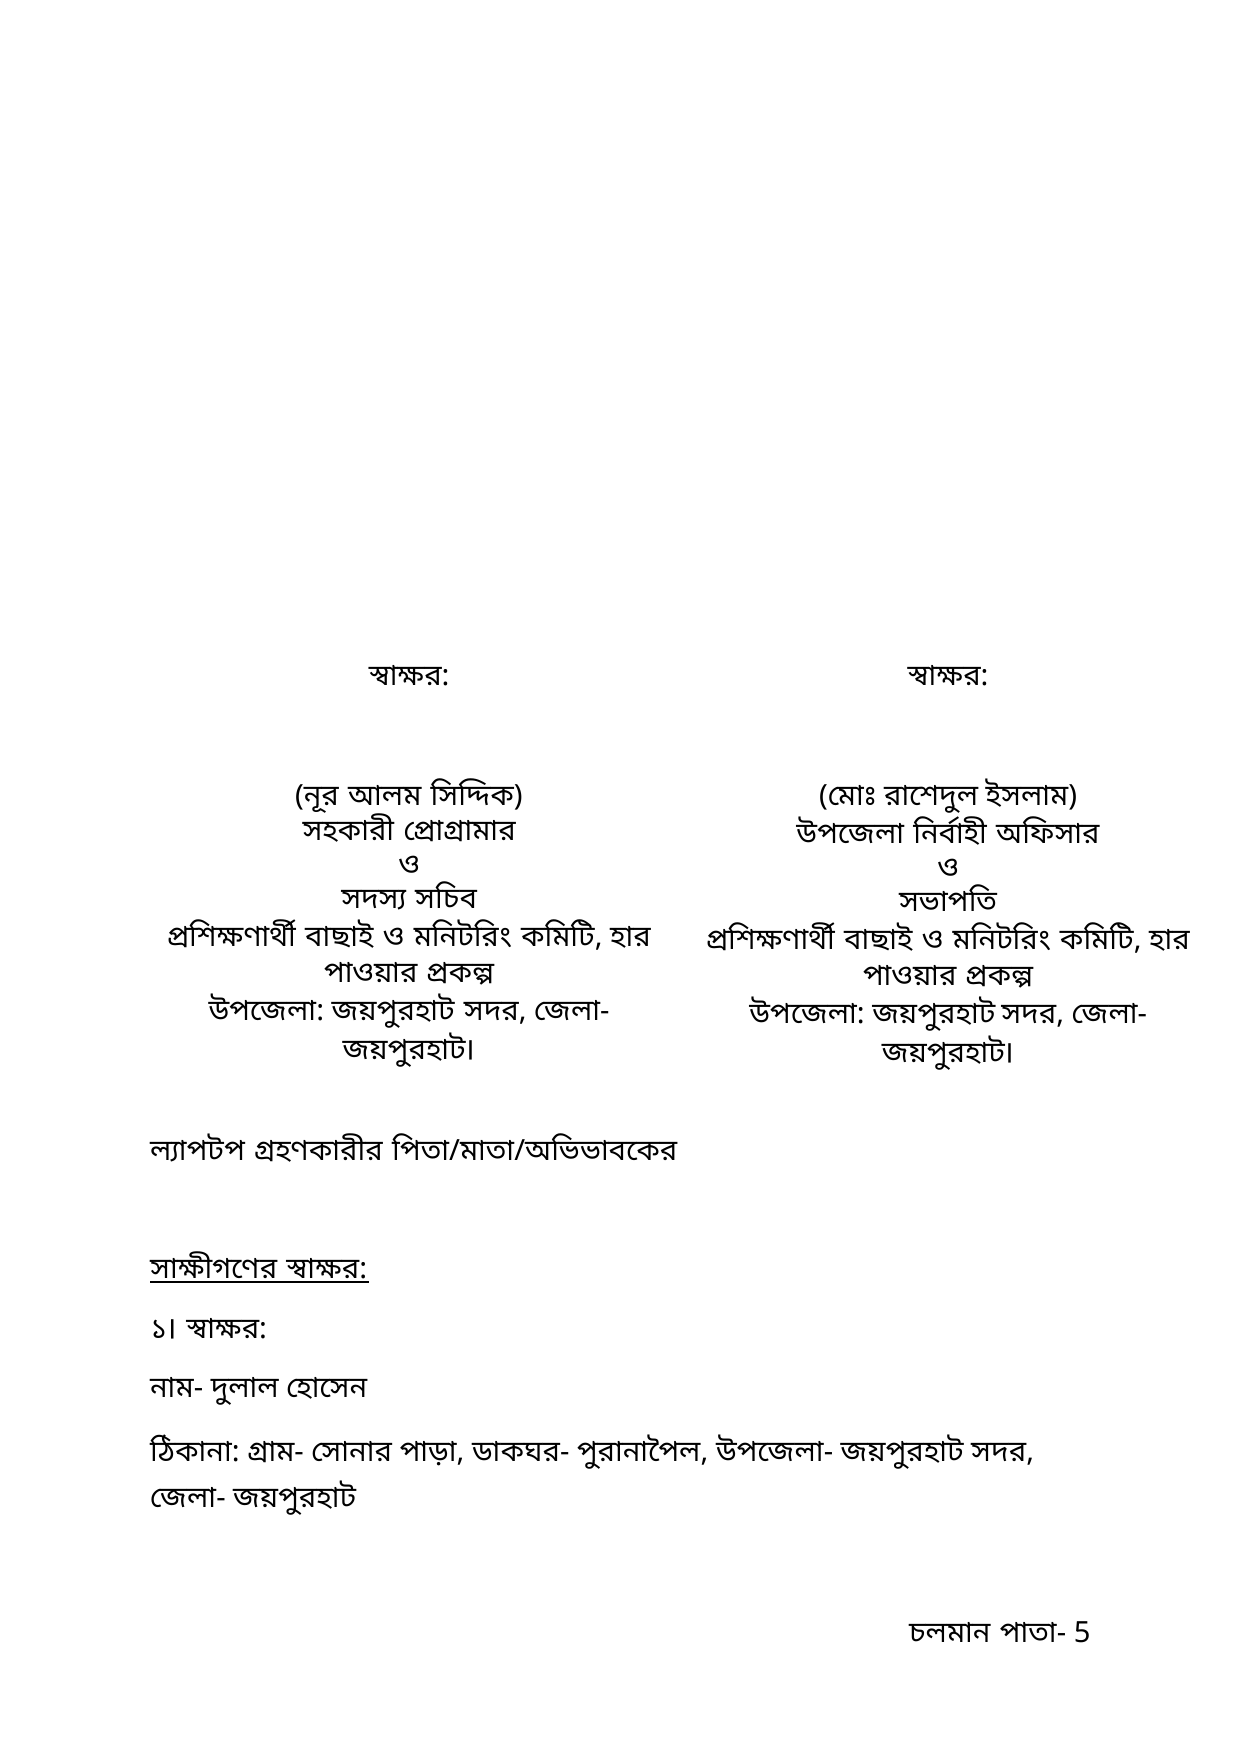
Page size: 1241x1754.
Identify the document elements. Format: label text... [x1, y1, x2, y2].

text নাম- দুলাল হোসেন [150, 1367, 1090, 1410]
text ঠিকানা: গ্রাম- সোনার পাড়া, ডাকঘর- পুরানাপৈল, উপজেলা- জয়পুরহাট সদর, জেলা- জয়পুরহাট [150, 1430, 1090, 1519]
table_header স্বাক্ষর: (নূর আলম সিদ্দিক) সহকারী প্রোগ্রামার ও সদস্য সচিব প্রশিক্ষণার্থী বাছাই ও মনিটরিং কমিটি, হার পাওয়ার প্রকল্প উপজেলা: জয়পুরহাট সদর, জেলা- জয়পুরহাট। [141, 615, 677, 1069]
text সাক্ষীগণের স্বাক্ষর: [150, 1248, 1090, 1287]
table_header স্বাক্ষর: (মোঃ রাশেদুল ইসলাম) উপজেলা নির্বাহী অফিসার ও সভাপতি প্রশিক্ষণার্থী বাছাই ও মনিটরিং কমিটি, হার পাওয়ার প্রকল্প উপজেলা: জয়পুরহাট সদর, জেলা- জয়পুরহাট। [677, 615, 1219, 1069]
text ল্যাপটপ গ্রহণকারীর পিতা/মাতা/অভিভাবকের [150, 1129, 1090, 1168]
text ১। স্বাক্ষর: [150, 1307, 1090, 1347]
